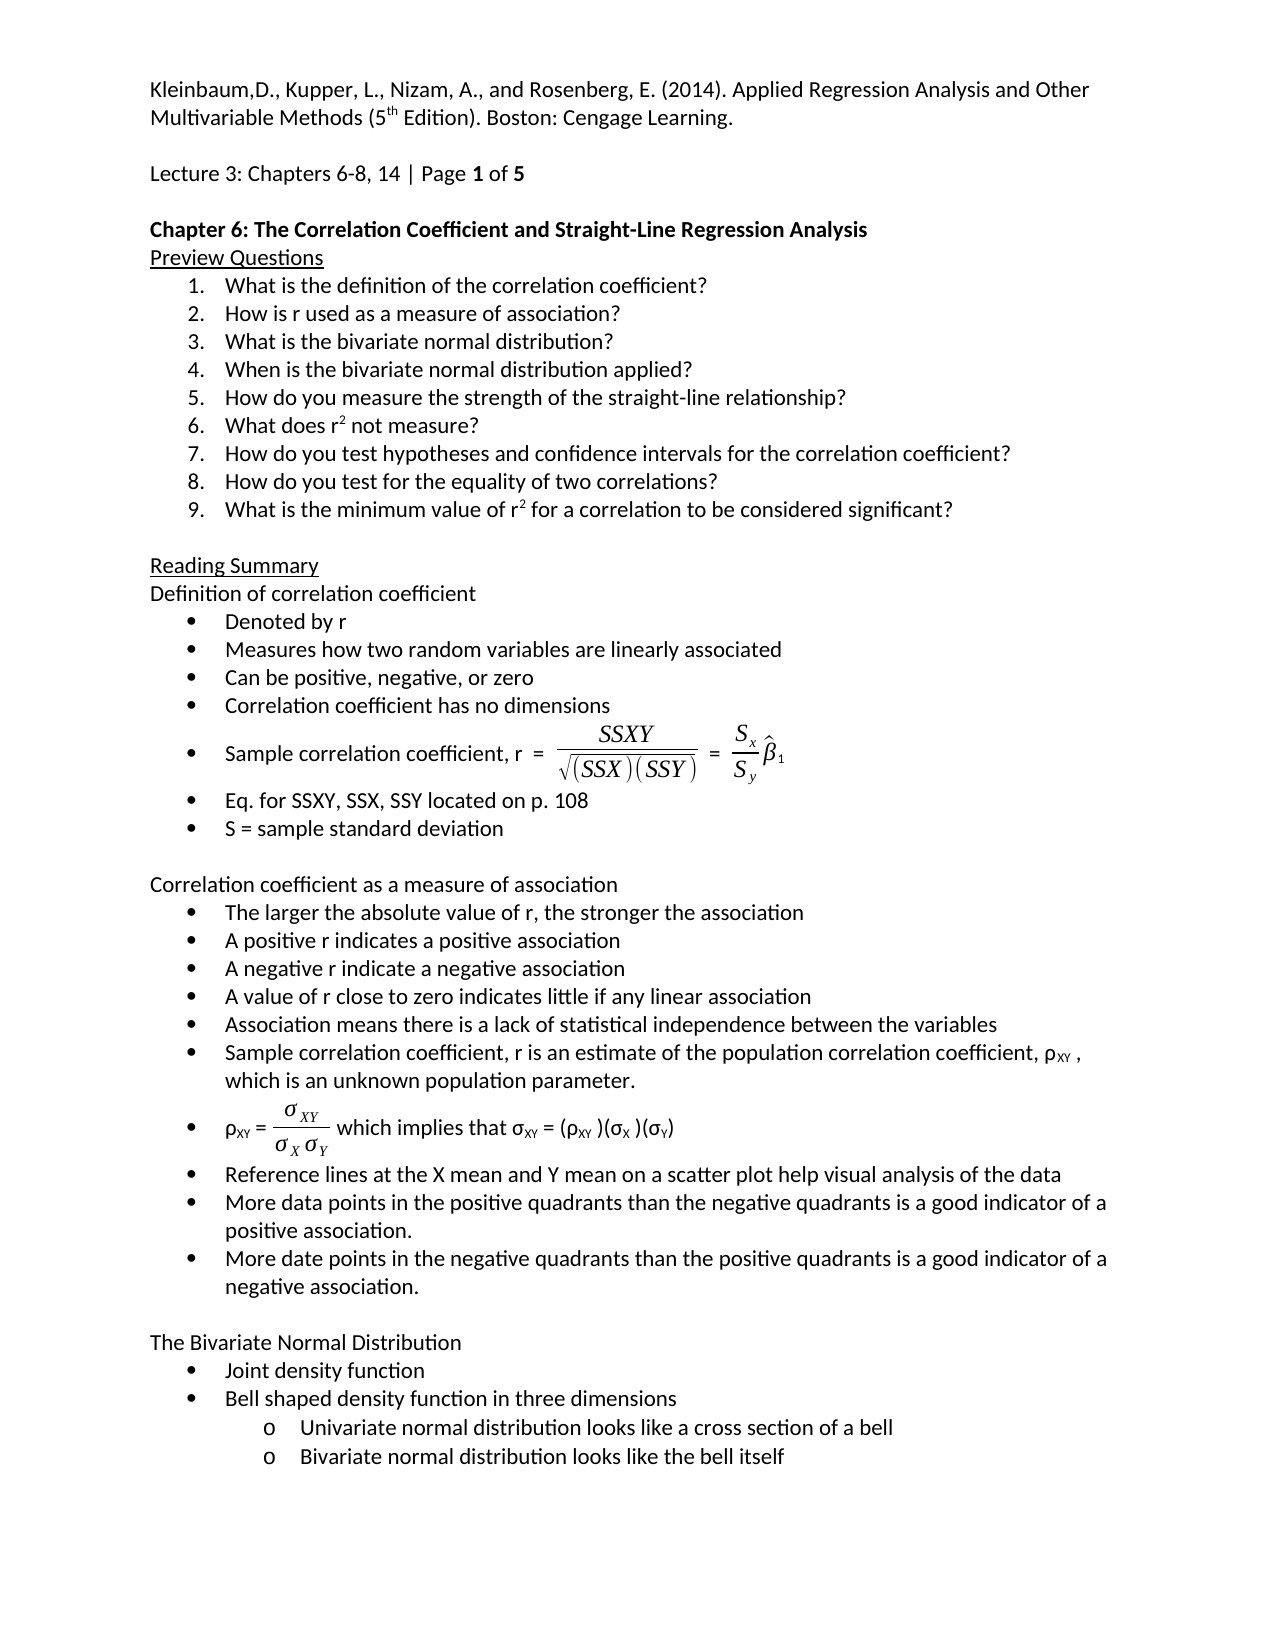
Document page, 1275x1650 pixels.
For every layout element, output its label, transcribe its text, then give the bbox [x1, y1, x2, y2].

list Reference lines at the X mean and Y mean on a scatter plot help visual analysis of the data [187, 1160, 1125, 1188]
list How do you test for the equality of two correlations? [187, 467, 1125, 495]
list How do you test hypotheses and confidence intervals for the correlation coefficient? [187, 439, 1125, 467]
list S = sample standard deviation [187, 814, 1125, 842]
list Sample correlation coefficient, r = = 1 [187, 719, 1125, 786]
list Eq. for SSXY, SSX, SSY located on p. 108 [187, 786, 1125, 814]
list Joint density function [187, 1357, 1125, 1384]
list A negative r indicate a negative association [187, 954, 1125, 982]
list Can be positive, negative, or zero [187, 663, 1125, 691]
list The larger the absolute value of r, the stronger the association [187, 898, 1125, 926]
list What is the minimum value of r2 for a correlation to be considered significant? [187, 495, 1125, 523]
list Measures how two random variables are linearly associated [187, 635, 1125, 663]
list A value of r close to zero indicates little if any linear association [187, 982, 1125, 1010]
list Association means there is a lack of statistical independence between the variables [187, 1010, 1125, 1038]
list What is the bivariate normal distribution? [187, 327, 1125, 355]
text Preview Questions [150, 243, 1125, 271]
text Definition of correlation coefficient [150, 579, 1125, 607]
list Sample correlation coefficient, r is an estimate of the population correlation coefficient, ρXY , which is an unknown population parameter. [187, 1038, 1125, 1094]
list Bell shaped density function in three dimensions [187, 1384, 1125, 1413]
list What does r2 not measure? [187, 411, 1125, 439]
list How do you measure the strength of the straight-line relationship? [187, 383, 1125, 411]
list ρXY = which implies that σXY = (ρXY )(σX )(σY) [187, 1094, 1125, 1160]
list More date points in the negative quadrants than the positive quadrants is a good indicator of a negative association. [187, 1244, 1125, 1301]
text Correlation coefficient as a measure of association [150, 870, 1125, 898]
list Denoted by r [187, 607, 1125, 635]
list More data points in the positive quadrants than the negative quadrants is a good indicator of a positive association. [187, 1188, 1125, 1244]
list Correlation coefficient has no dimensions [187, 691, 1125, 719]
list Bivariate normal distribution looks like the bell itself [262, 1442, 1125, 1471]
text The Bivariate Normal Distribution [150, 1328, 1125, 1357]
list A positive r indicates a positive association [187, 926, 1125, 954]
text Reading Summary [150, 551, 1125, 579]
list When is the bivariate normal distribution applied? [187, 355, 1125, 383]
list How is r used as a measure of association? [187, 299, 1125, 327]
list Univariate normal distribution looks like a cross section of a bell [262, 1413, 1125, 1442]
list What is the definition of the correlation coefficient? [187, 271, 1125, 299]
text Chapter 6: The Correlation Coefficient and Straight-Line Regression Analysis [150, 215, 1125, 243]
